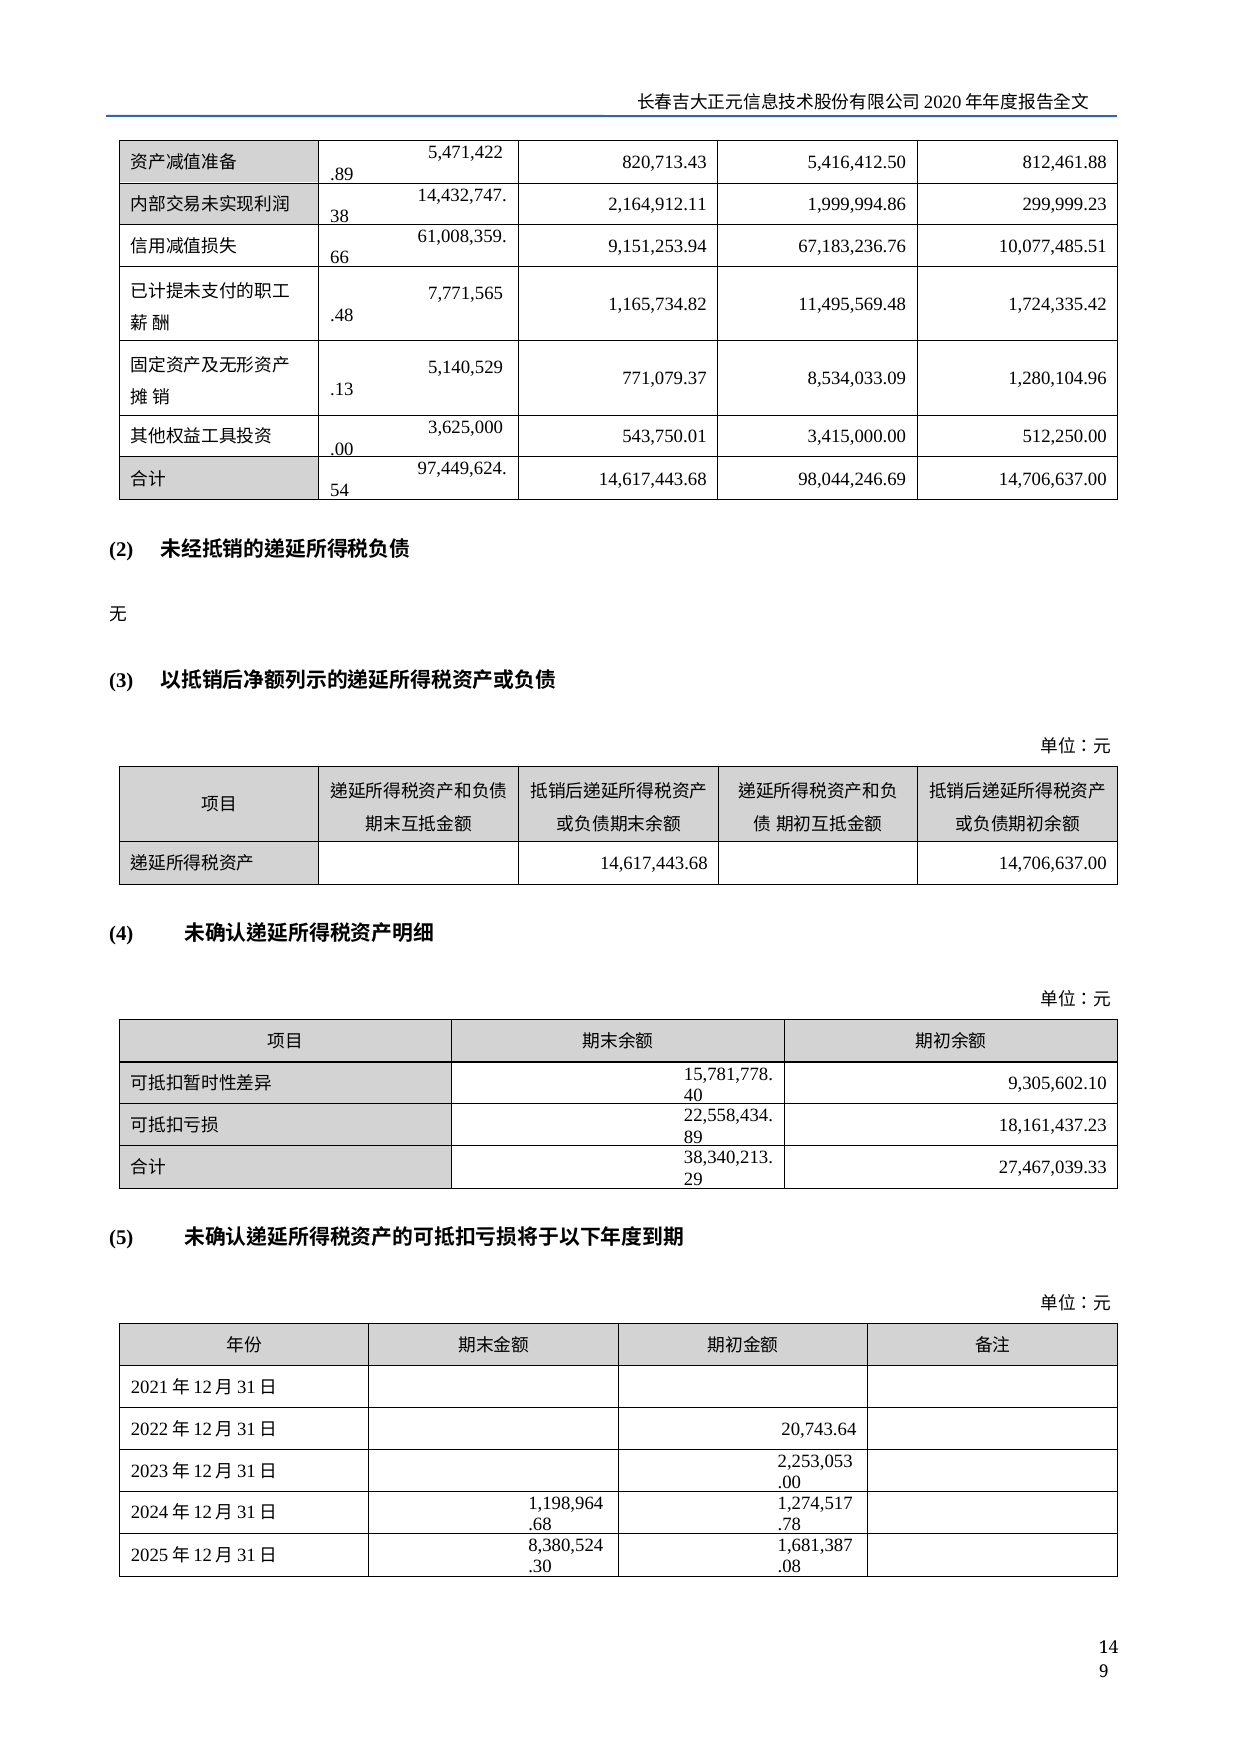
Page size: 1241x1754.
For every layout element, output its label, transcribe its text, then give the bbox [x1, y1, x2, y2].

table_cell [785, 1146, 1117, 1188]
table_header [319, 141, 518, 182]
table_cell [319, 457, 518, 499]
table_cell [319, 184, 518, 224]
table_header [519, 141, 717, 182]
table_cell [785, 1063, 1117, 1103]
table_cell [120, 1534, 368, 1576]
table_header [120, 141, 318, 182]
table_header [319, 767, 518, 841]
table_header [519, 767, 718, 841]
list 未确认递延所得税资产的可抵扣亏损将于以下年度到期 [109, 1222, 1128, 1251]
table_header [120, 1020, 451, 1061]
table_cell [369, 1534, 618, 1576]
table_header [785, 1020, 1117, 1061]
text 单位：元 [1040, 1290, 1128, 1314]
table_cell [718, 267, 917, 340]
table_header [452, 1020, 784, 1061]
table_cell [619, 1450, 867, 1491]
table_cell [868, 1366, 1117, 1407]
text 无 [109, 602, 1128, 626]
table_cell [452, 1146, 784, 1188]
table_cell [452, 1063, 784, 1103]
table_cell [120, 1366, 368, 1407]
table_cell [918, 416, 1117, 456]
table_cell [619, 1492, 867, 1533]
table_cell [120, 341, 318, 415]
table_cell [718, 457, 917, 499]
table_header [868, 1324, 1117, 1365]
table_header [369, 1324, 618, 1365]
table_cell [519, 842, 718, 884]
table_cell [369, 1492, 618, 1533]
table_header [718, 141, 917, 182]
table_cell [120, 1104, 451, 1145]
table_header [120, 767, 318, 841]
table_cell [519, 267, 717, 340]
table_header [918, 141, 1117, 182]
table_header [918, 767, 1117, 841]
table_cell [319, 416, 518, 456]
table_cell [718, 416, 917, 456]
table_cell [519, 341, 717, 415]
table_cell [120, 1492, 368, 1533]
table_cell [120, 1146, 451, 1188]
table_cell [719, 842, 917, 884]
text 单位：元 [1040, 733, 1128, 758]
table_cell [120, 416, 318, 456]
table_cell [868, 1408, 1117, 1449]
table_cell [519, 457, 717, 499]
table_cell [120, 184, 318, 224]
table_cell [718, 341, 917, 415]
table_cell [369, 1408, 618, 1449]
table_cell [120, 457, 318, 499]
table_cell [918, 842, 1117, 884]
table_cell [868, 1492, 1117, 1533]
text 单位：元 [1040, 986, 1128, 1011]
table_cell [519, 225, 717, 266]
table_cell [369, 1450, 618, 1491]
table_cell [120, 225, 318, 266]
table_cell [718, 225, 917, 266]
list 未确认递延所得税资产明细 [109, 918, 1128, 947]
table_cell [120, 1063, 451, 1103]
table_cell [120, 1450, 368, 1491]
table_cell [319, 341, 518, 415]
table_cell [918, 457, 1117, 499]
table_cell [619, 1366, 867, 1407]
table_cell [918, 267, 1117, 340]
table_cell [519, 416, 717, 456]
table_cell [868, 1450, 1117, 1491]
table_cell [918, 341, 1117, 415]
list 以抵销后净额列示的递延所得税资产或负债 [109, 665, 1128, 694]
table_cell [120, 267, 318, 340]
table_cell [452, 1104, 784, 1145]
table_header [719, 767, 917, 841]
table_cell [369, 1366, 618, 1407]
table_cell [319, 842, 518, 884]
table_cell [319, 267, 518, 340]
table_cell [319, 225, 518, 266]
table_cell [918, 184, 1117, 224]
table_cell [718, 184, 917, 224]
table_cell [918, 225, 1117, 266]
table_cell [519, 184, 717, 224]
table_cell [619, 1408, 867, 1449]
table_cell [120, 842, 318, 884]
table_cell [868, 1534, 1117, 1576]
list 未经抵销的递延所得税负债 [109, 534, 1128, 562]
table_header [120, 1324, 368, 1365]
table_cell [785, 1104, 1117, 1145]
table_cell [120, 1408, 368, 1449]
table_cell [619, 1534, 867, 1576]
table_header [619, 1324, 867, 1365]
